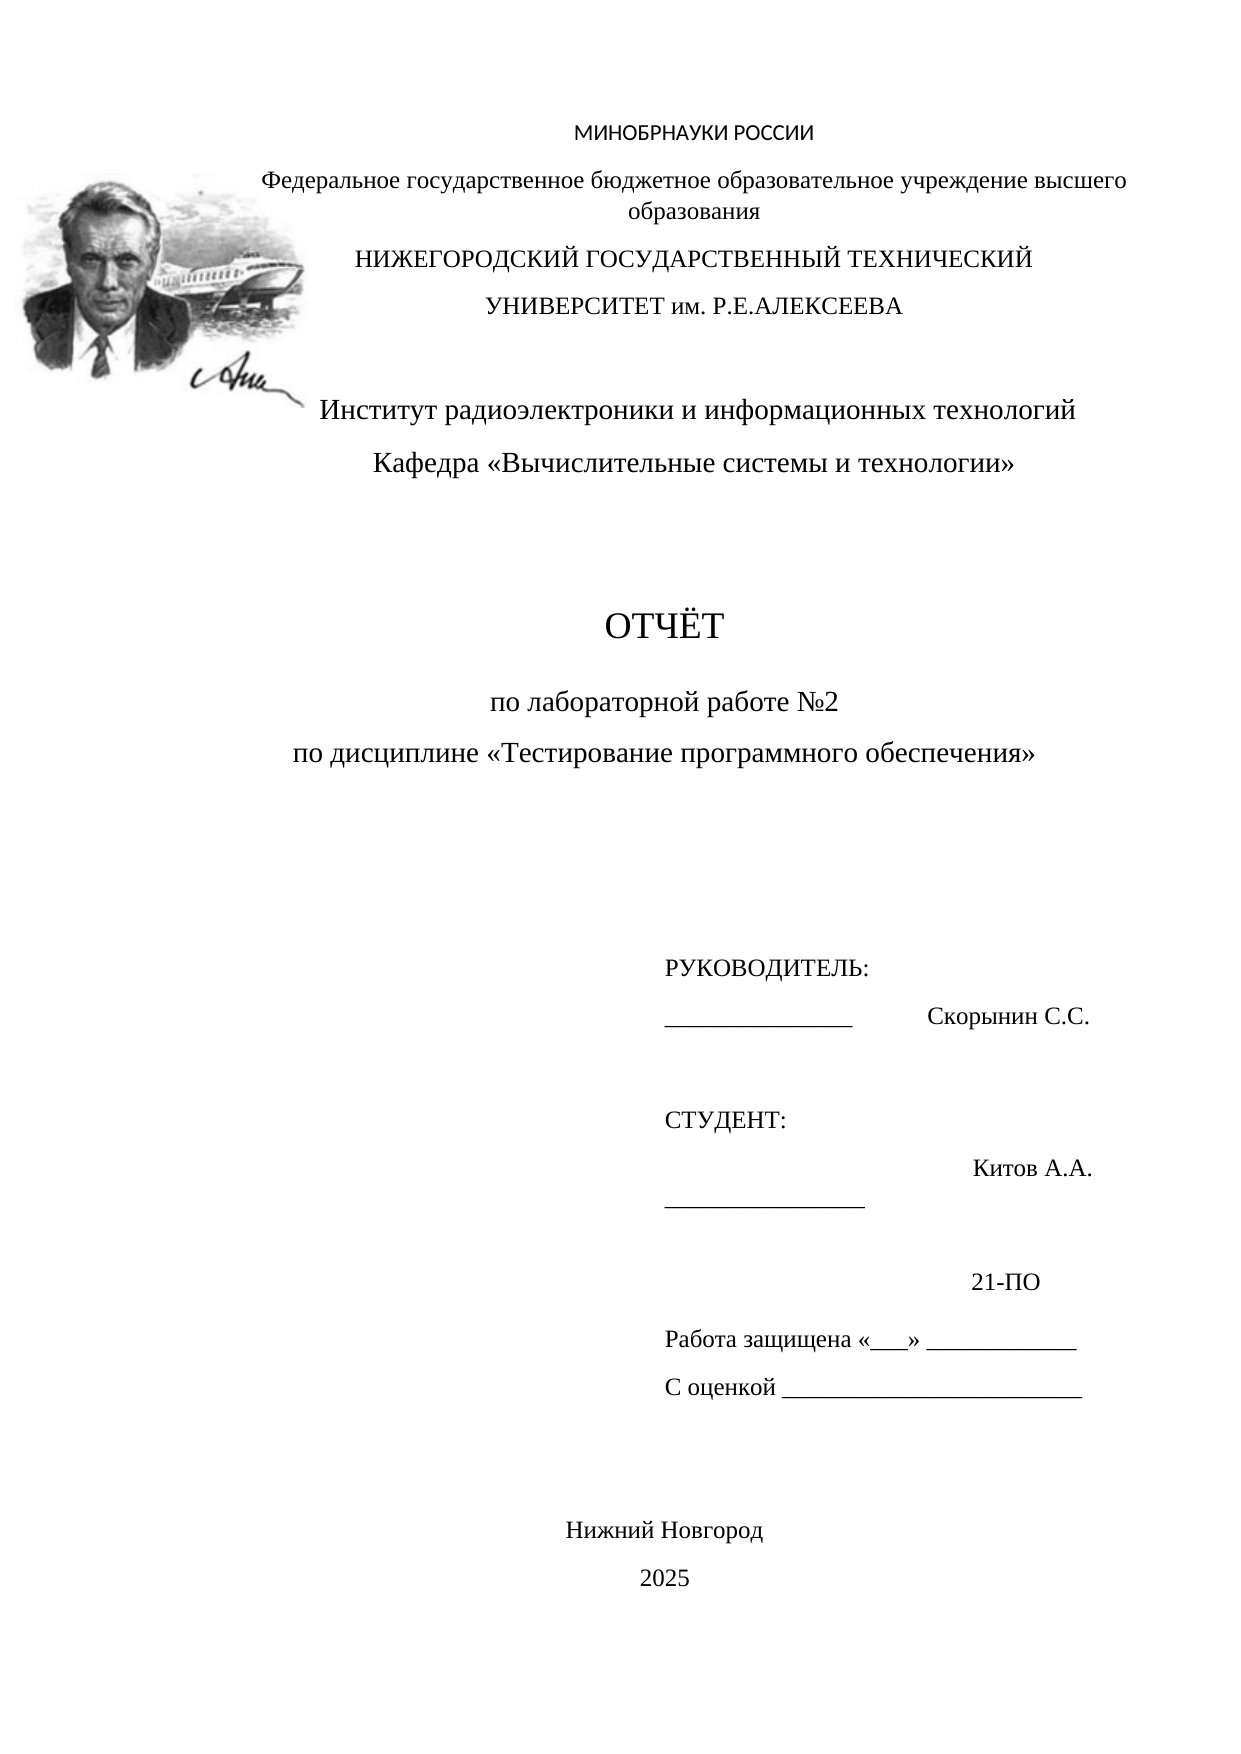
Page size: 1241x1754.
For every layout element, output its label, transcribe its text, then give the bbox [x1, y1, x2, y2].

text 2025 [177, 1563, 1152, 1592]
text ОТЧЁТ [177, 603, 1152, 646]
text УНИВЕРСИТЕТ им. Р.Е.АЛЕКСЕЕВА [236, 291, 1152, 320]
text ________________ [664, 1182, 1034, 1211]
text Работа защищена «___» ____________ [664, 1324, 1152, 1353]
text РУКОВОДИТЕЛЬ: [664, 953, 1152, 982]
text МИНОБРНАУКИ РОССИИ [236, 118, 1152, 146]
text СТУДЕНТ: [664, 1106, 1152, 1134]
text _______________ Скорынин С.С. [664, 1001, 1093, 1030]
text по дисциплине «Тестирование программного обеспечения» [177, 735, 1152, 768]
text по лабораторной работе №2 [177, 684, 1152, 718]
text 21-ПО [664, 1267, 1152, 1296]
text Кафедра «Вычислительные системы и технологии» [236, 445, 1152, 478]
text Китов А.А. [886, 1153, 1093, 1182]
text Нижний Новгород [177, 1515, 1152, 1544]
text С оценкой ________________________ [664, 1372, 1152, 1401]
text Федеральное государственное бюджетное образовательное учреждение высшего образования [236, 165, 1152, 225]
text Институт радиоэлектроники и информационных технологий [236, 392, 1152, 426]
text НИЖЕГОРОДСКИЙ ГОСУДАРСТВЕННЫЙ ТЕХНИЧЕСКИЙ [236, 244, 1152, 272]
